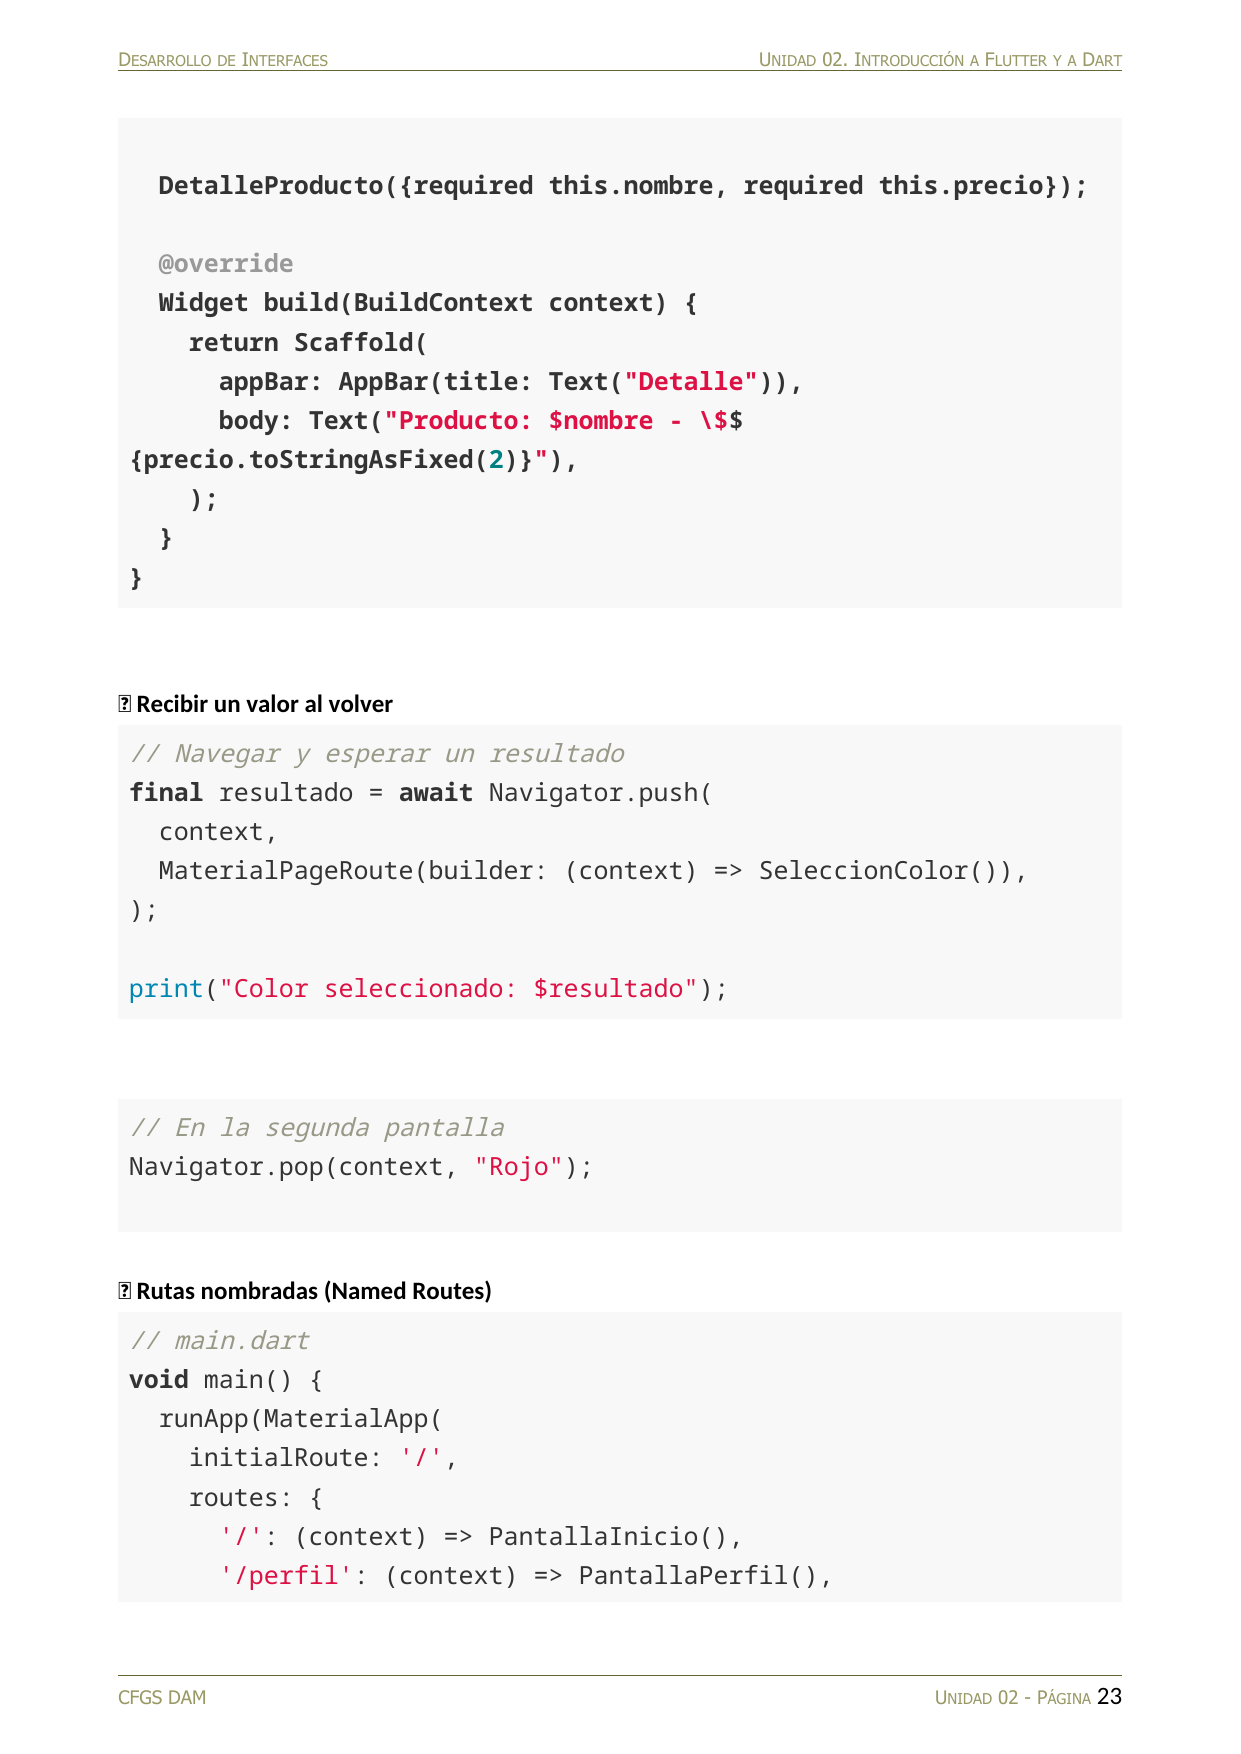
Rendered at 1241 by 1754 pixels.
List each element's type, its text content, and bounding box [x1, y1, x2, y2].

table_header // En la segunda pantalla Navigator.pop(context, "Rojo"); [118, 1099, 1122, 1232]
table_header // Navegar y esperar un resultado final resultado = await Navigator.push( context, MaterialPageRoute(builder: (context) => SeleccionColor()), ); print("Color seleccionado: $resultado"); [118, 725, 1122, 1019]
text 🔷 Recibir un valor al volver [118, 688, 1122, 718]
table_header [118, 118, 1122, 608]
text 🔷 Rutas nombradas (Named Routes) [118, 1275, 1122, 1306]
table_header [118, 1312, 1122, 1602]
